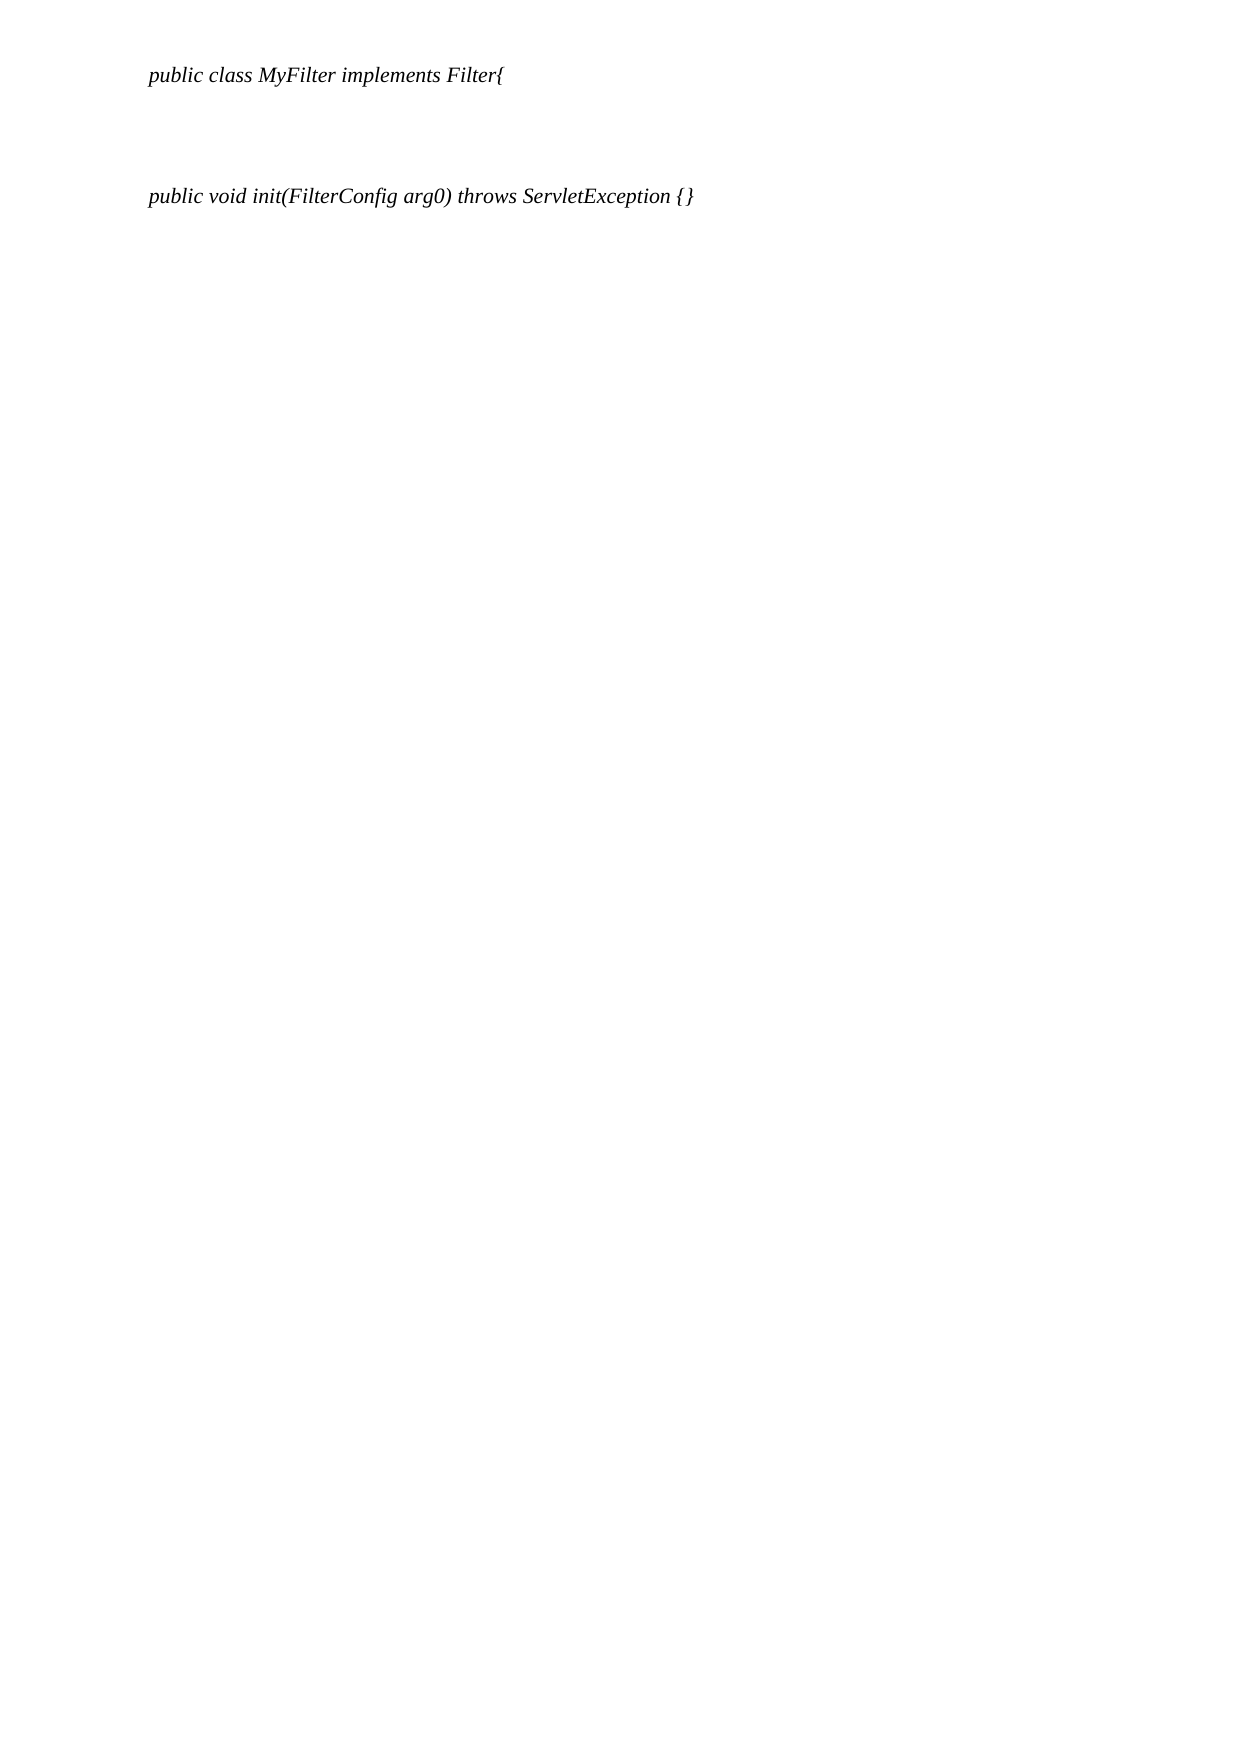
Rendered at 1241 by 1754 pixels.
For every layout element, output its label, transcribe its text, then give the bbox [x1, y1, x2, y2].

text public class MyFilter implements Filter{ [148, 62, 1148, 88]
text public void init(FilterConfig arg0) throws ServletException {} [148, 183, 1148, 208]
